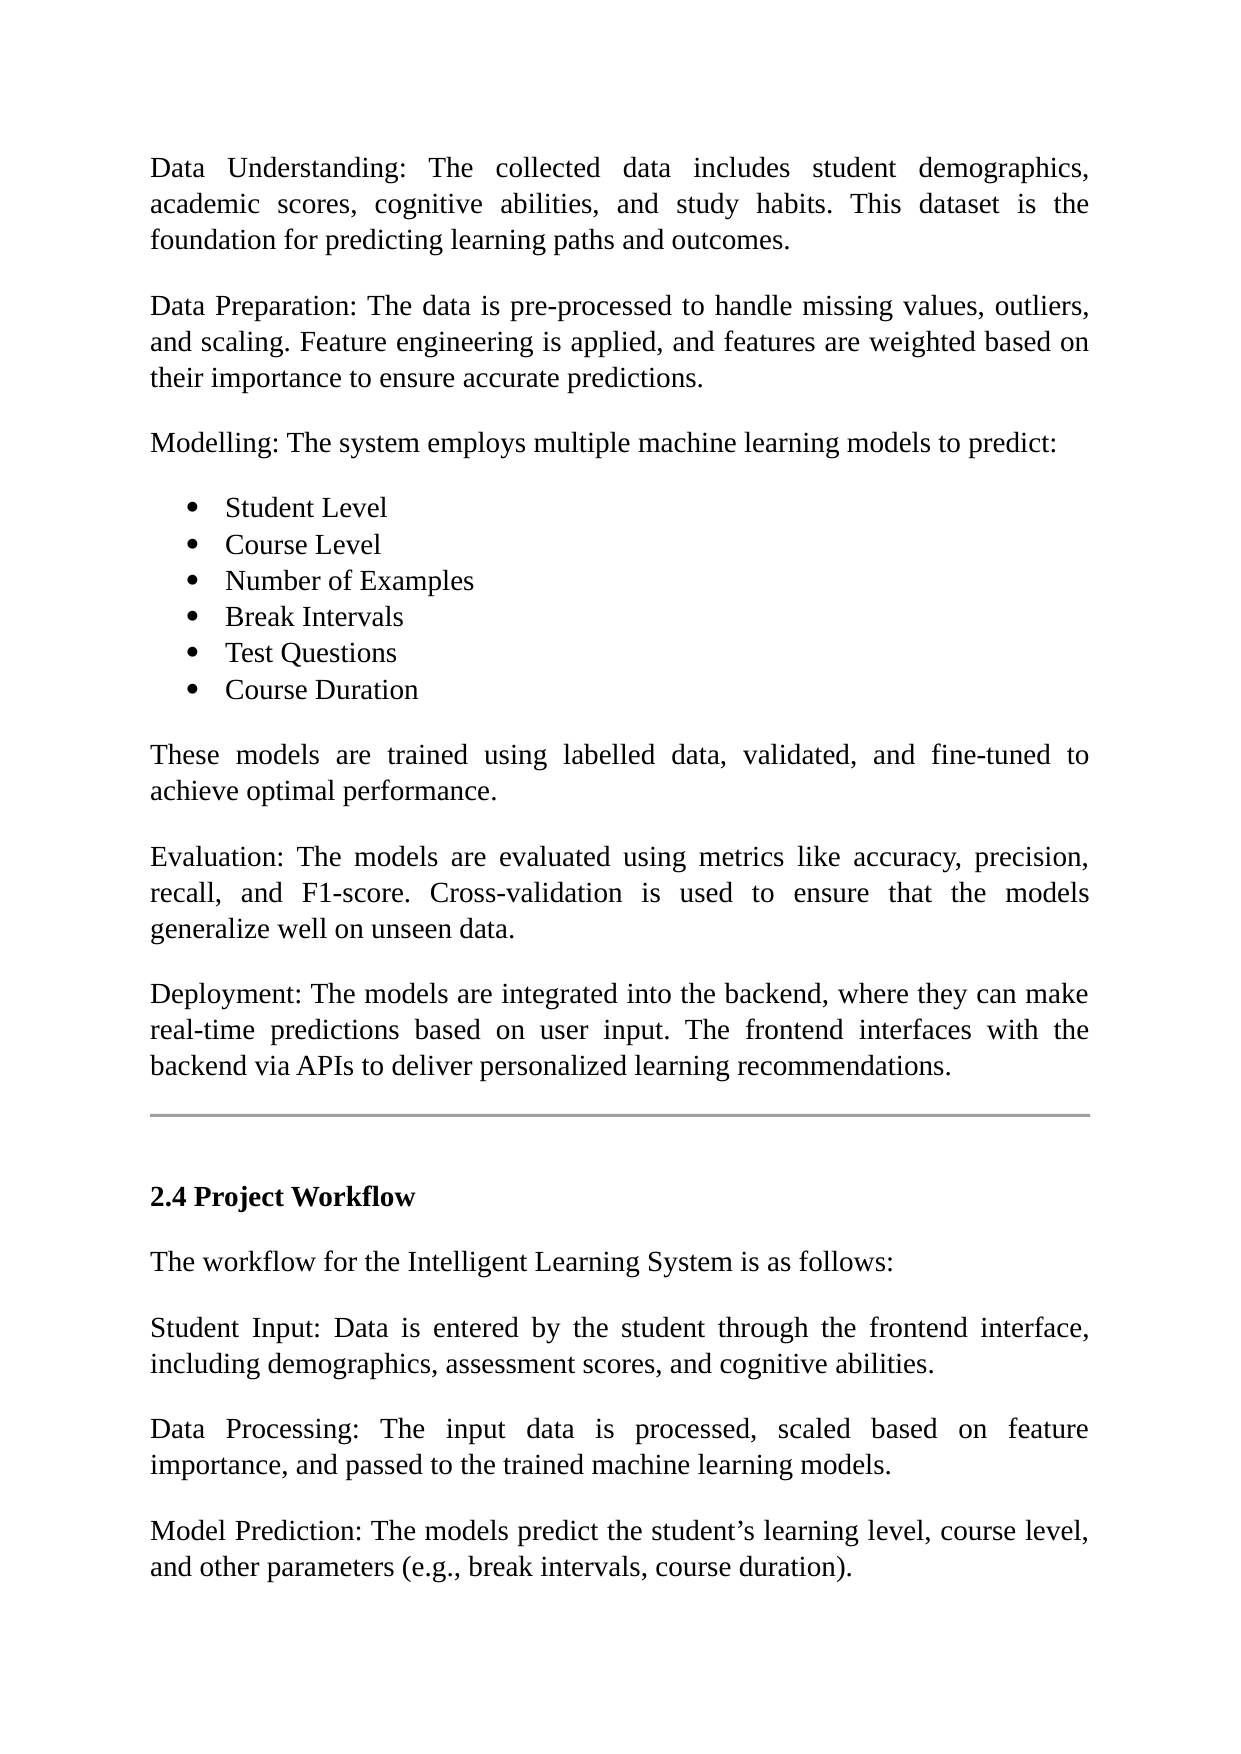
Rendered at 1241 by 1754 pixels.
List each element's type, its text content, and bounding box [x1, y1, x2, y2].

text Data Understanding: The collected data includes student demographics, academic scores, cognitive abilities, and study habits. This dataset is the foundation for predicting learning paths and outcomes. [150, 150, 1090, 256]
list Test Questions [187, 636, 1090, 669]
text Student Input: Data is entered by the student through the frontend interface, including demographics, assessment scores, and cognitive abilities. [150, 1310, 1090, 1379]
text Deployment: The models are integrated into the backend, where they can make real-time predictions based on user input. The frontend interfaces with the backend via APIs to deliver personalized learning recommendations. [150, 976, 1090, 1082]
text Model Prediction: The models predict the student’s learning level, course level, and other parameters (e.g., break intervals, course duration). [150, 1513, 1090, 1582]
text These models are trained using labelled data, validated, and fine-tuned to achieve optimal performance. [150, 737, 1090, 807]
text Data Preparation: The data is pre-processed to handle missing values, outliers, and scaling. Feature engineering is applied, and features are weighted based on their importance to ensure accurate predictions. [150, 288, 1090, 393]
list Course Level [187, 527, 1090, 560]
list Course Duration [187, 672, 1090, 705]
list Number of Examples [187, 563, 1090, 597]
text Data Processing: The input data is processed, scaled based on feature importance, and passed to the trained machine learning models. [150, 1411, 1090, 1481]
list Break Intervals [187, 599, 1090, 633]
list Student Level [187, 491, 1090, 524]
text Evaluation: The models are evaluated using metrics like accuracy, precision, recall, and F1-score. Cross-validation is used to ensure that the models generalize well on unseen data. [150, 839, 1090, 944]
text 2.4 Project Workflow [150, 1179, 1090, 1213]
text Modelling: The system employs multiple machine learning models to predict: [150, 425, 1090, 459]
text The workflow for the Intelligent Learning System is as follows: [150, 1244, 1090, 1278]
